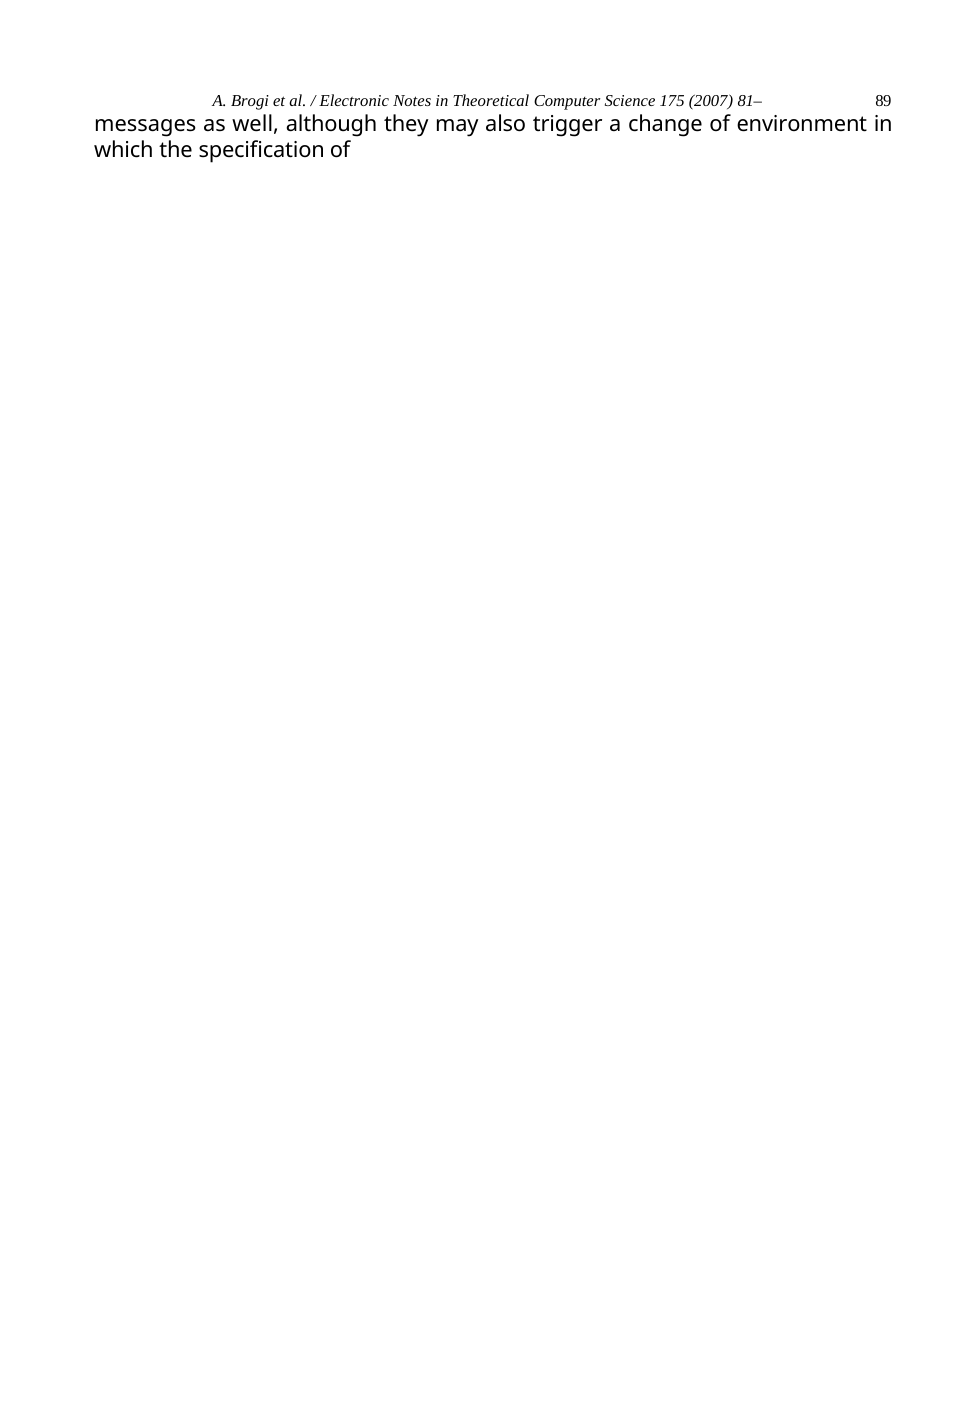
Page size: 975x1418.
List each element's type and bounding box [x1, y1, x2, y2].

text [94, 110, 893, 164]
